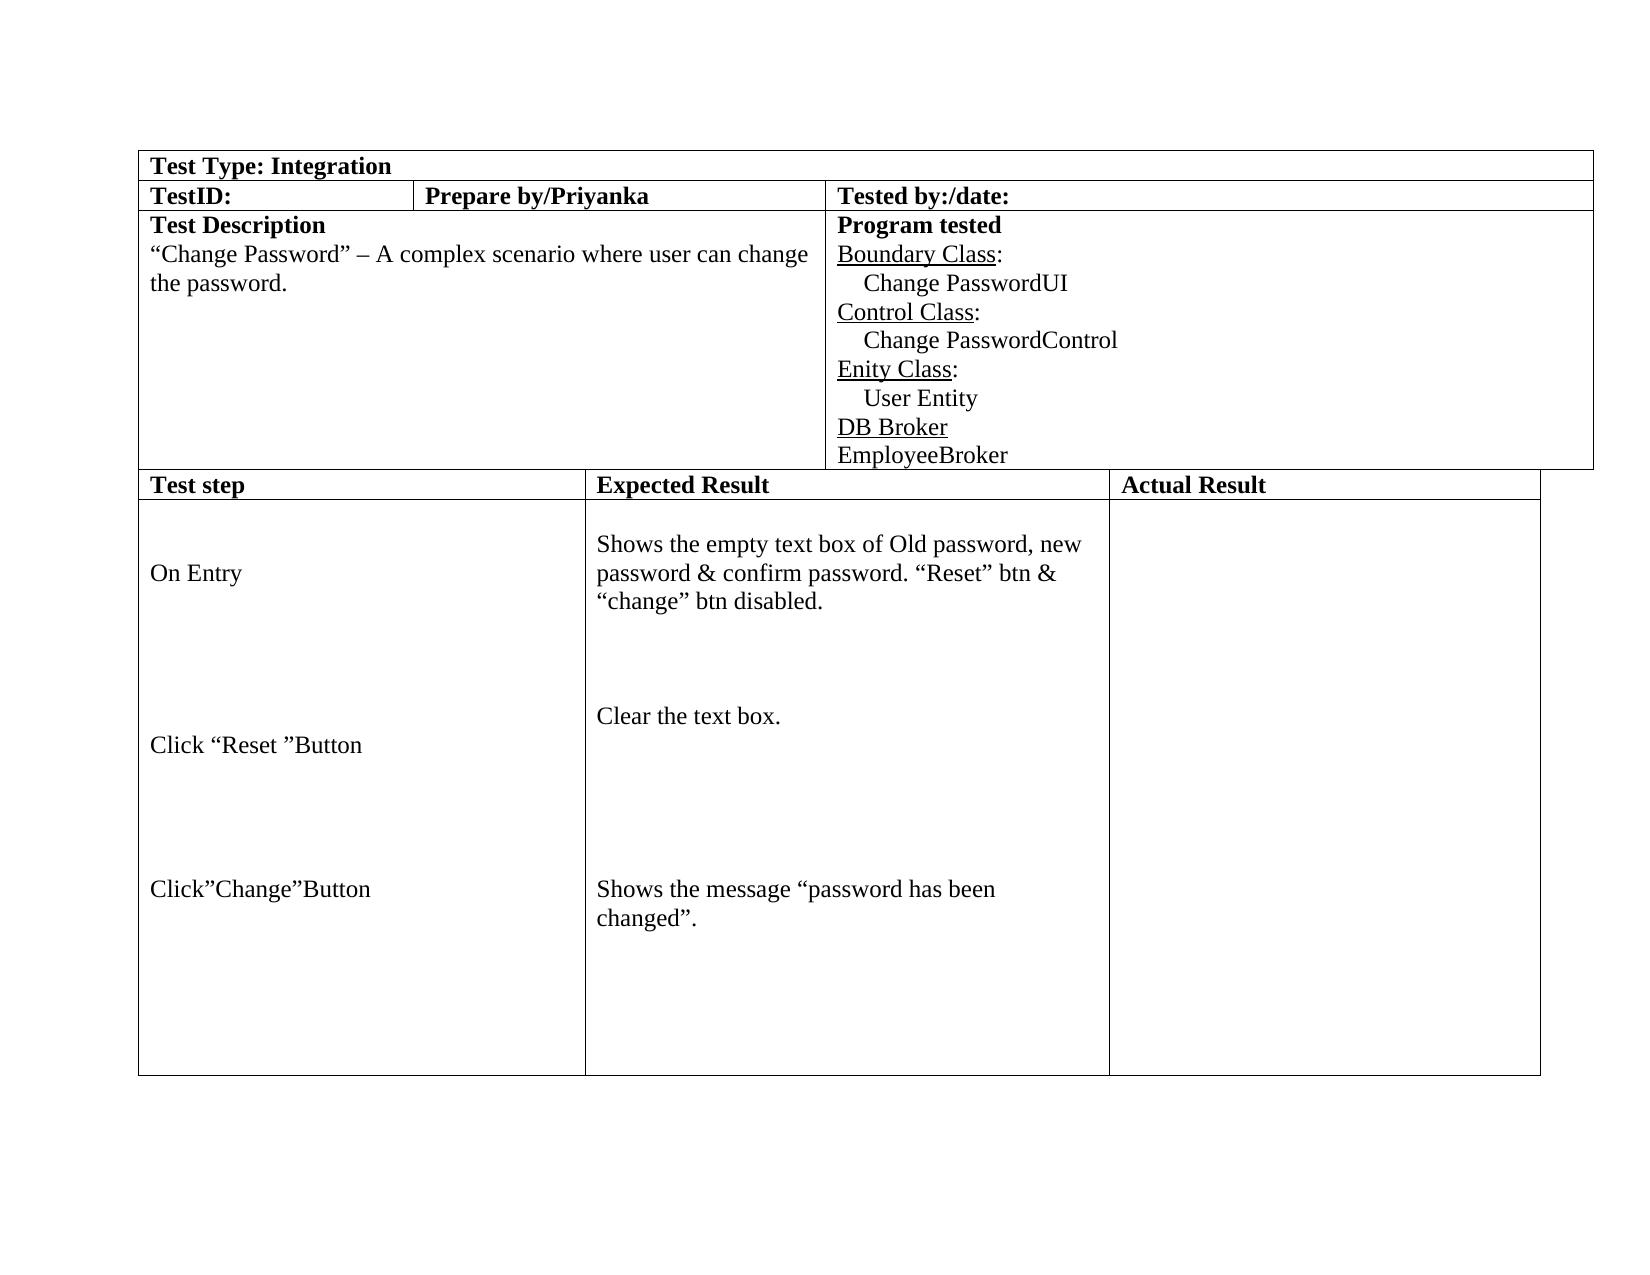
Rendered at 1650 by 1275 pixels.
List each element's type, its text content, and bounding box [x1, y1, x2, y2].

table_cell TestID: [139, 181, 413, 209]
table_cell Tested by:/date: [826, 181, 1593, 209]
table_cell Program tested Boundary Class: Change PasswordUI Control Class: Change PasswordControl Enity Class: User Entity DB Broker EmployeeBroker [826, 211, 1593, 469]
table_cell Shows the empty text box of Old password, new password & confirm password. “Reset” btn & “change” btn disabled. Clear the text box. Shows the message “password has been changed”. [586, 500, 1109, 1075]
table_cell On Entry Click “Reset ”Button Click”Change”Button [139, 500, 585, 1075]
table_cell Expected Result [586, 470, 1109, 499]
table_header Test Type: Integration [139, 151, 1593, 180]
table_cell [1110, 500, 1540, 1075]
table_cell Actual Result [1110, 470, 1540, 499]
table_cell Prepare by/Priyanka [414, 181, 825, 209]
table_cell Test step [139, 470, 585, 499]
table_cell Test Description “Change Password” – A complex scenario where user can change the password. [139, 211, 825, 469]
